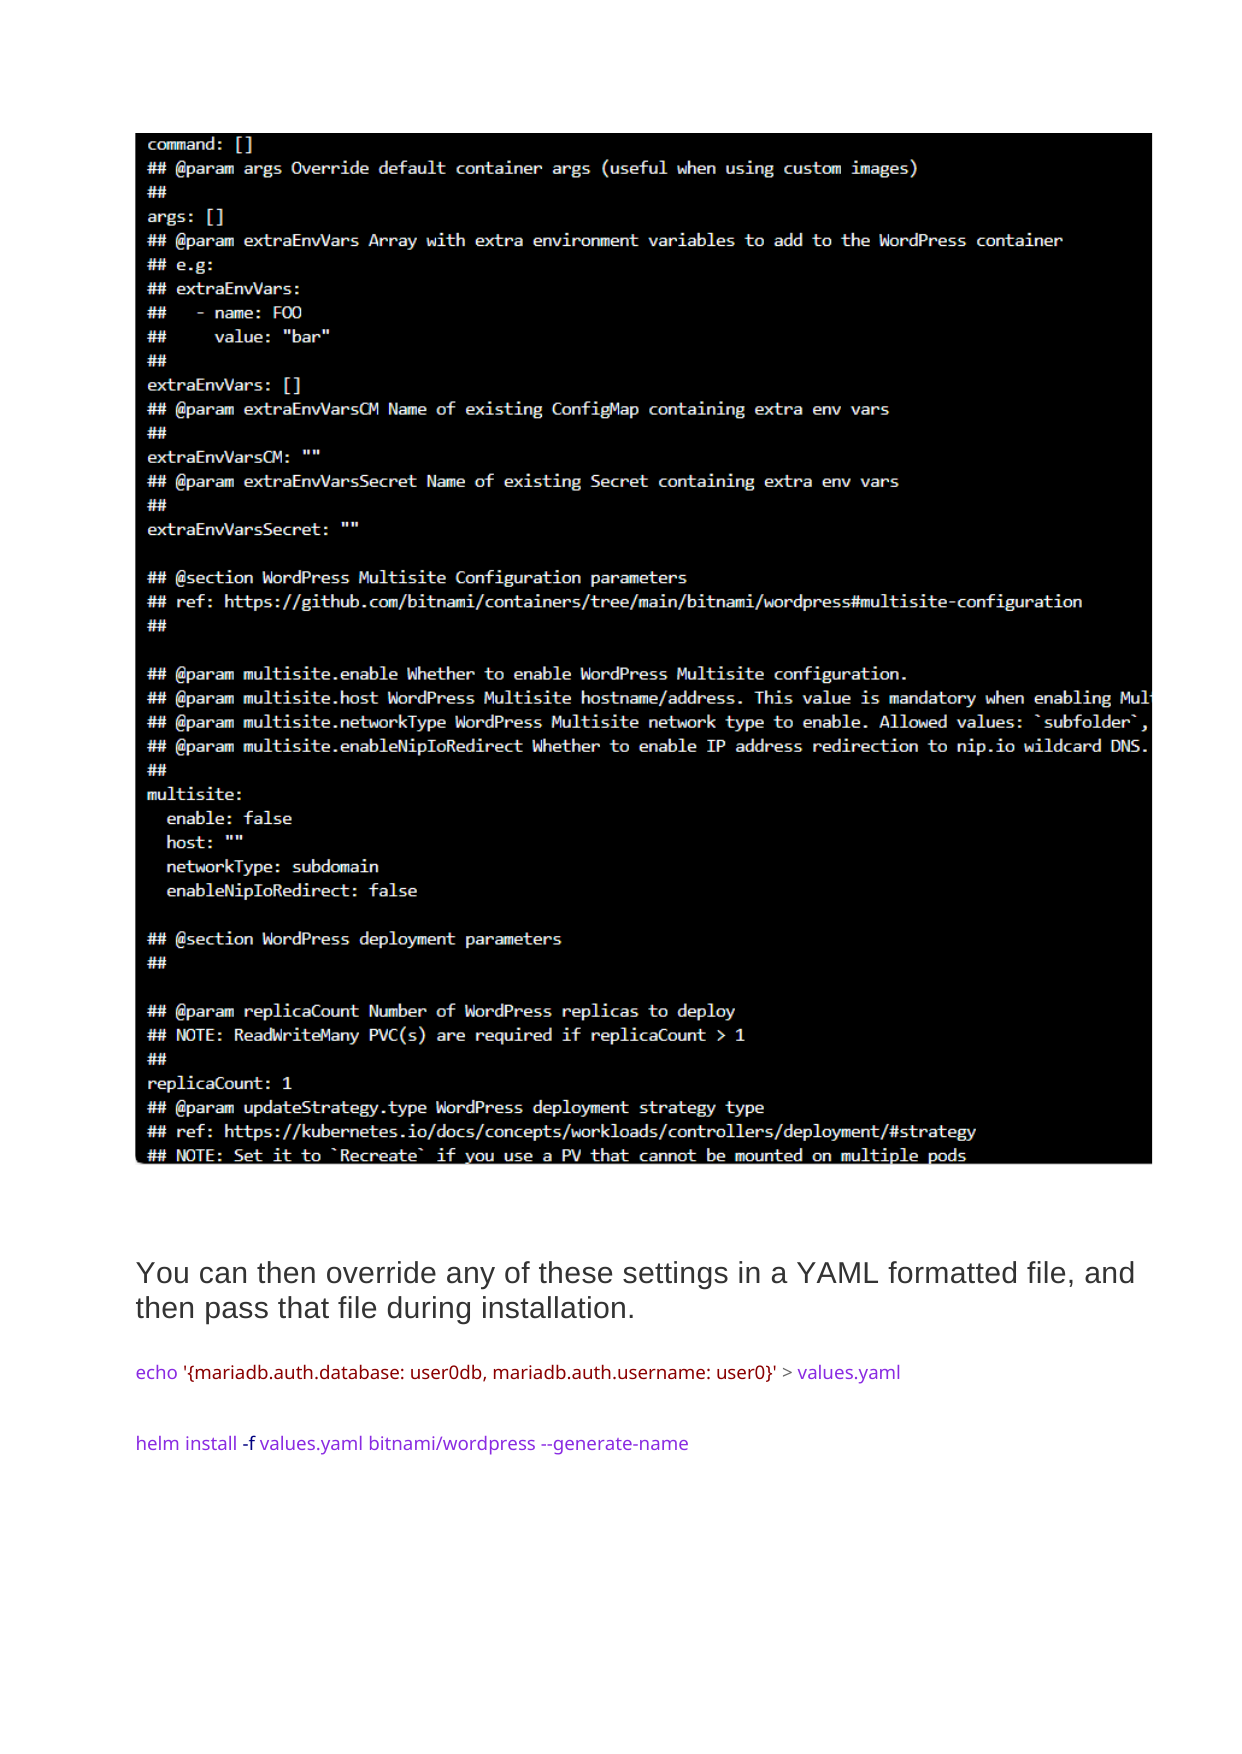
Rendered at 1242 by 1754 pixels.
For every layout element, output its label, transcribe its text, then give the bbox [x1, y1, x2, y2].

text helm install -f values.yaml bitnami/wordpress --generate-name [135, 1431, 1152, 1456]
picture [135, 133, 1153, 1165]
text echo '{mariadb.auth.database: user0db, mariadb.auth.username: user0}' > values.yaml [135, 1360, 1152, 1385]
text You can then override any of these settings in a YAML formatted file, and then pass that file during installation. [636, 1255, 1152, 1325]
